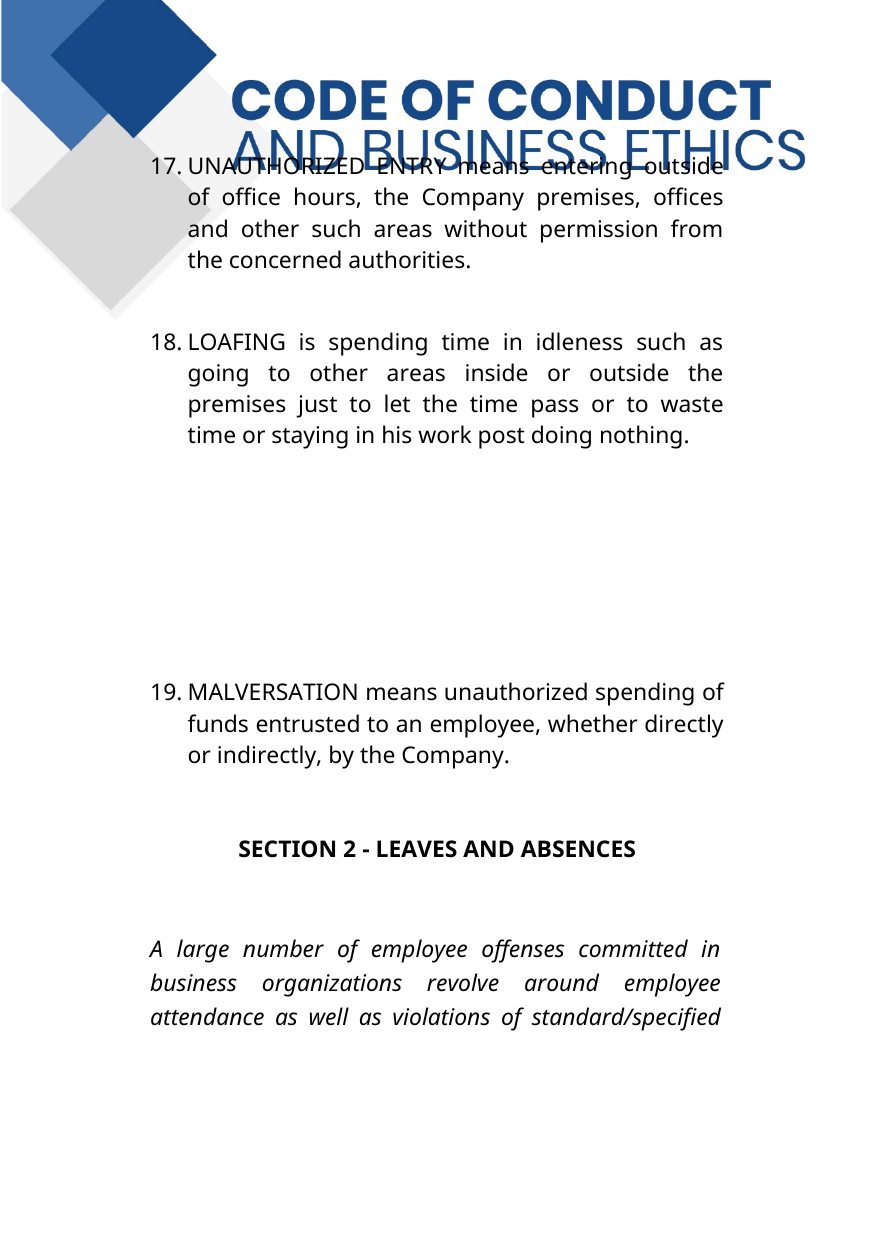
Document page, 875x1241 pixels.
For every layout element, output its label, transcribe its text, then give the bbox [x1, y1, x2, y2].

picture [1, 0, 874, 1239]
list UNAUTHORIZED ENTRY means entering outside of office hours, the Company premises, offices and other such areas without permission from the concerned authorities. [150, 150, 724, 275]
text SECTION 2 - LEAVES AND ABSENCES [150, 832, 724, 864]
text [150, 933, 724, 1032]
list LOAFING is spending time in idleness such as going to other areas inside or outside the premises just to let the time pass or to waste time or staying in his work post doing nothing. [150, 325, 724, 450]
list MALVERSATION means unauthorized spending of funds entrusted to an employee, whether directly or indirectly, by the Company. [150, 676, 724, 770]
